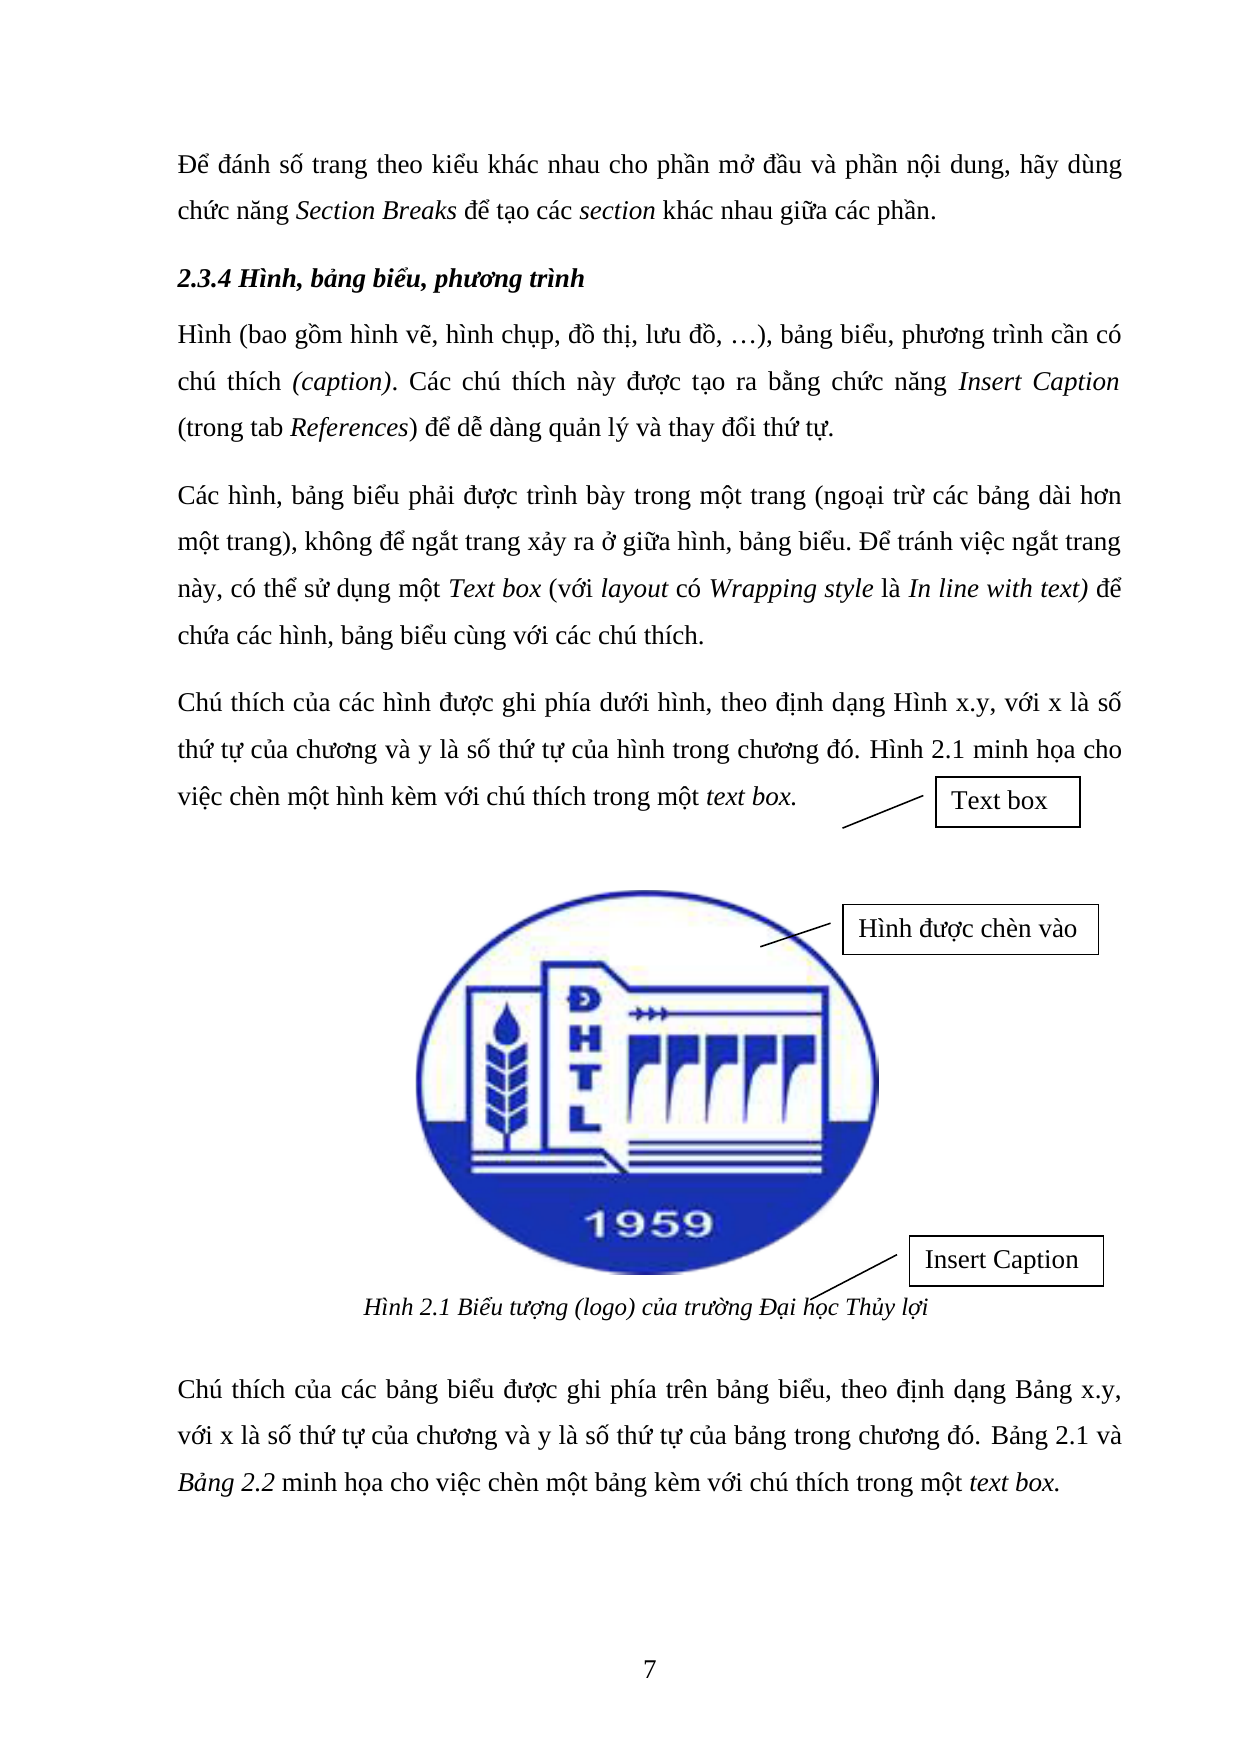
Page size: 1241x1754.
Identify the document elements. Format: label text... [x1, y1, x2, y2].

picture [415, 890, 879, 1275]
text Chú thích của các bảng biểu được ghi phía trên bảng biểu, theo định dạng Bảng x.y, với x là số thứ tự của chương và y là số thứ tự của bảng trong chương đó. Bảng 2.1 và Bảng 2.2 minh họa cho việc chèn một bảng kèm với chú thích trong một text box. [177, 1373, 1122, 1497]
subtitle Hình, bảng biểu, phương trình [177, 262, 1122, 293]
text Chú thích của các hình được ghi phía dưới hình, theo định dạng Hình x.y, với x là số thứ tự của chương và y là số thứ tự của hình trong chương đó. Hình 2.1 minh họa cho việc chèn một hình kèm với chú thích trong một text box. [177, 686, 1122, 811]
text Để đánh số trang theo kiểu khác nhau cho phần mở đầu và phần nội dung, hãy dùng chức năng Section Breaks để tạo các section khác nhau giữa các phần. [177, 148, 1122, 226]
text Các hình, bảng biểu phải được trình bày trong một trang (ngoại trừ các bảng dài hơn một trang), không để ngắt trang xảy ra ở giữa hình, bảng biểu. Để tránh việc ngắt trang này, có thể sử dụng một Text box (với layout có Wrapping style là In line with text) để chứa các hình, bảng biểu cùng với các chú thích. [177, 479, 1122, 650]
picture [862, 1266, 879, 1275]
text Hình (bao gồm hình vẽ, hình chụp, đồ thị, lưu đồ, …), bảng biểu, phương trình cần có chú thích (caption). Các chú thích này được tạo ra bằng chức năng Insert Caption (trong tab References) để dễ dàng quản lý và thay đổi thứ tự. [177, 318, 1122, 442]
